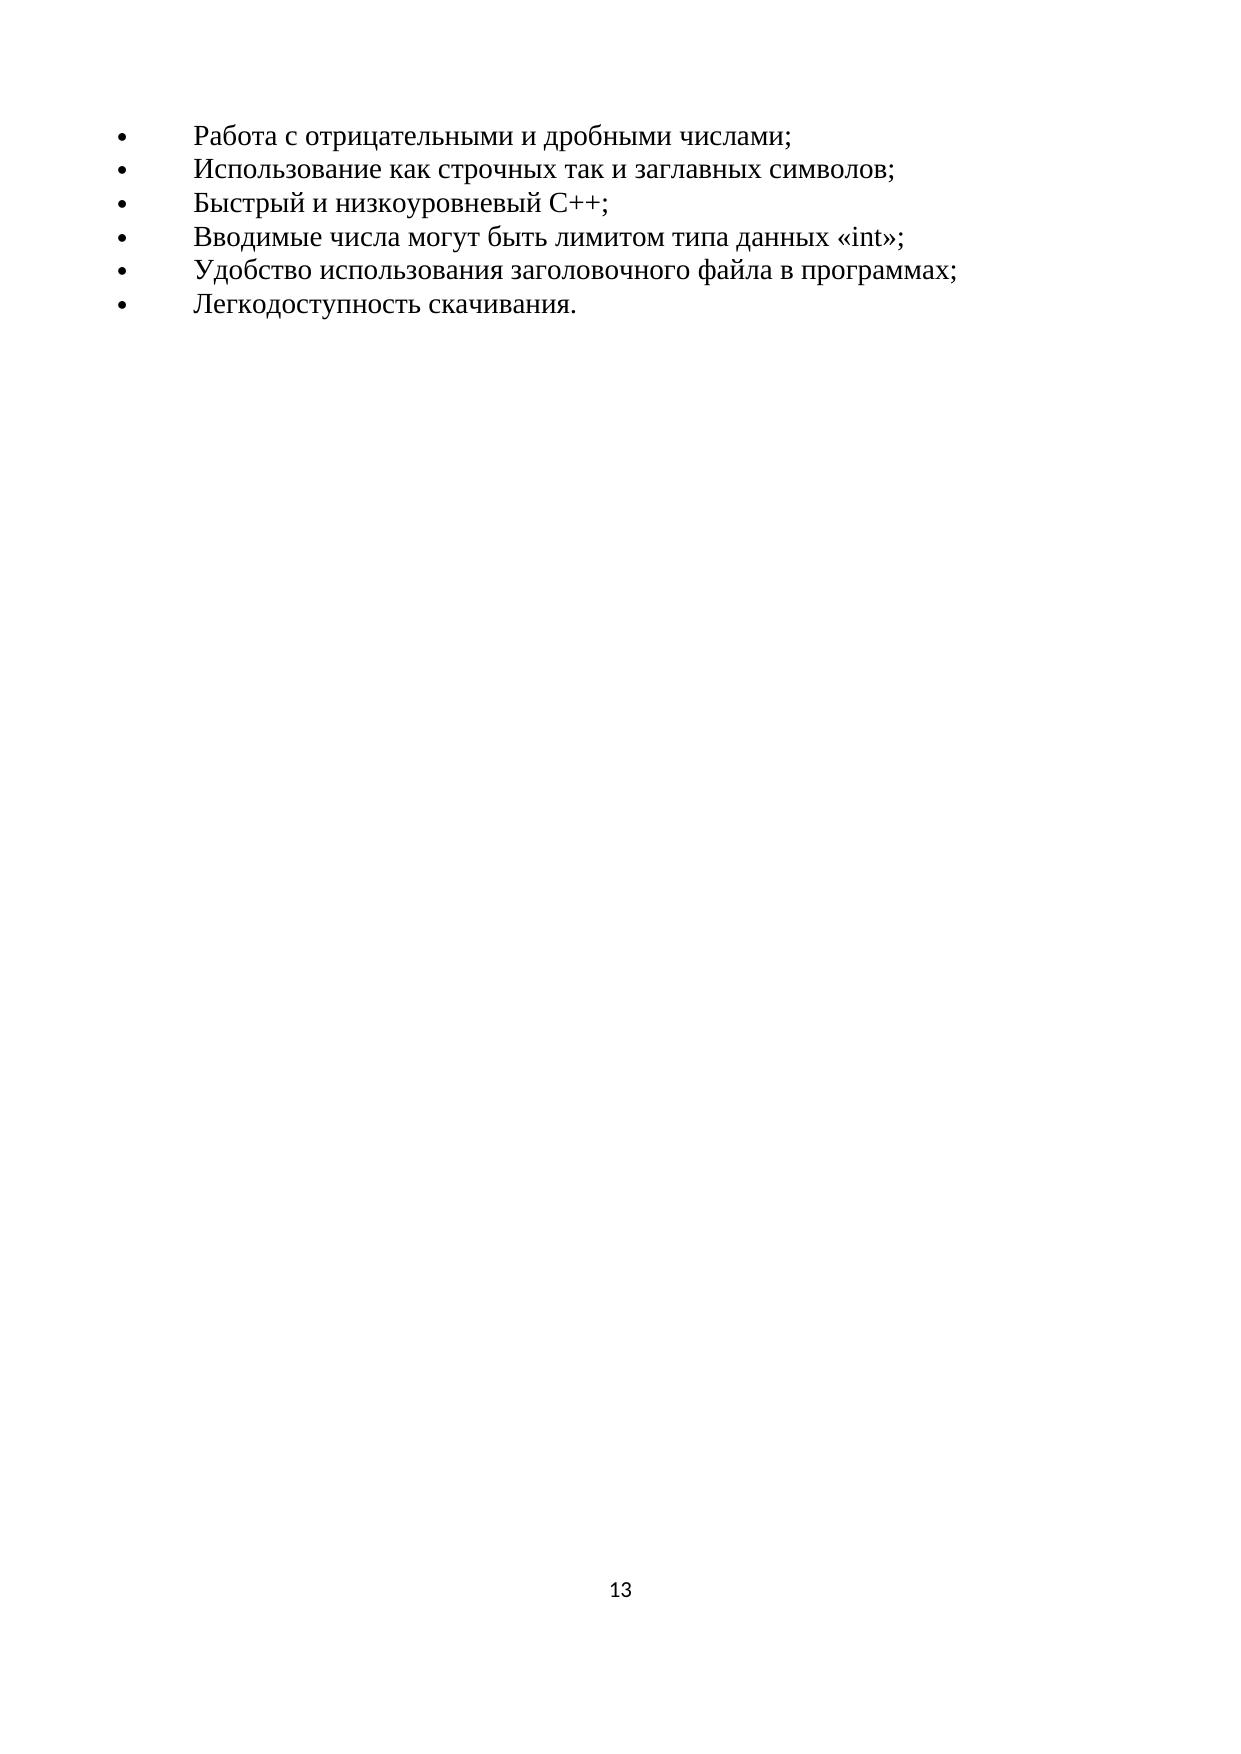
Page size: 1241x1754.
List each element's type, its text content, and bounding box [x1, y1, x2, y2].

list Вводимые числа могут быть лимитом типа данных «int»; [118, 219, 1122, 252]
list Работа с отрицательными и дробными числами; [118, 118, 1122, 152]
list Быстрый и низкоуровневый C++; [118, 185, 1122, 219]
list Использование как строчных так и заглавных символов; [118, 152, 1122, 185]
list Удобство использования заголовочного файла в программах; [118, 252, 1122, 286]
list Легкодоступность скачивания. [118, 286, 1122, 319]
